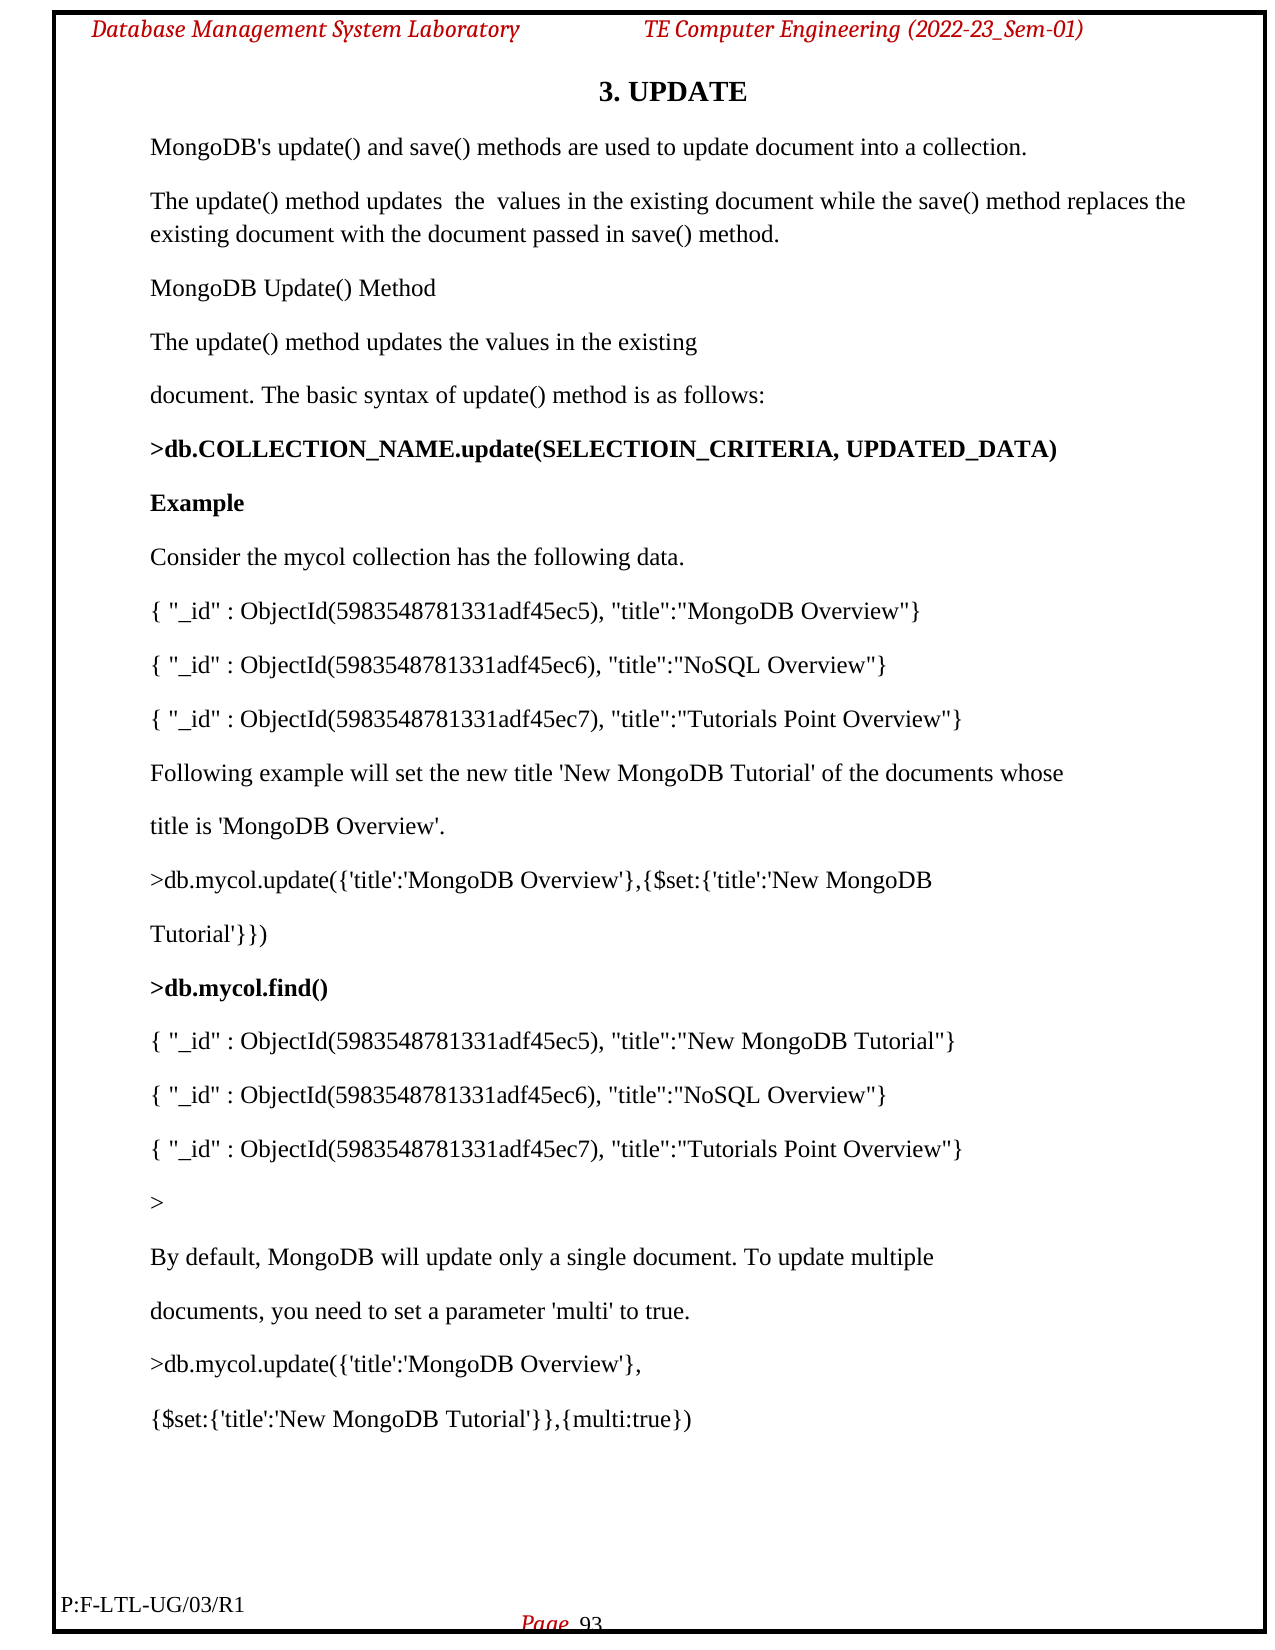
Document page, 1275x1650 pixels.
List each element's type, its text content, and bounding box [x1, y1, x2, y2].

text >db.mycol.update({'title':'MongoDB Overview'}, [150, 1350, 1262, 1378]
text {$set:{'title':'New MongoDB Tutorial'}},{multi:true}) [150, 1404, 1262, 1433]
text { "_id" : ObjectId(5983548781331adf45ec5), "title":"New MongoDB Tutorial"} [150, 1026, 1262, 1055]
text { "_id" : ObjectId(5983548781331adf45ec7), "title":"Tutorials Point Overview"} Following example will set the new title 'New MongoDB Tutorial' of the documents whose title is 'MongoDB Overview'. [150, 704, 1064, 840]
text Consider the mycol collection has the following data. [150, 542, 1262, 571]
subtitle >db.mycol.find() [150, 973, 1262, 1002]
text { "_id" : ObjectId(5983548781331adf45ec6), "title":"NoSQL Overview"} [150, 650, 1262, 679]
text > [150, 1188, 1262, 1217]
subtitle UPDATE [598, 74, 1262, 107]
text { "_id" : ObjectId(5983548781331adf45ec5), "title":"MongoDB Overview"} [150, 596, 1262, 625]
text By default, MongoDB will update only a single document. To update multiple documents, you need to set a parameter 'multi' to true. [150, 1242, 1050, 1325]
text MongoDB Update() Method [150, 273, 1262, 302]
text >db.mycol.update({'title':'MongoDB Overview'},{$set:{'title':'New MongoDB Tutorial'}}) [150, 865, 982, 947]
text { "_id" : ObjectId(5983548781331adf45ec6), "title":"NoSQL Overview"} [150, 1081, 1262, 1109]
text The update() method updates the values in the existing document. The basic syntax of update() method is as follows: [150, 327, 808, 409]
text The update() method updates the values in the existing document while the save() method replaces the existing document with the document passed in save() method. [150, 186, 1251, 248]
text { "_id" : ObjectId(5983548781331adf45ec7), "title":"Tutorials Point Overview"} [150, 1134, 1262, 1163]
text Example [150, 488, 1262, 517]
subtitle >db.COLLECTION_NAME.update(SELECTIOIN_CRITERIA, UPDATED_DATA) [150, 434, 1262, 463]
text MongoDB's update() and save() methods are used to update document into a collection. [150, 132, 1262, 161]
